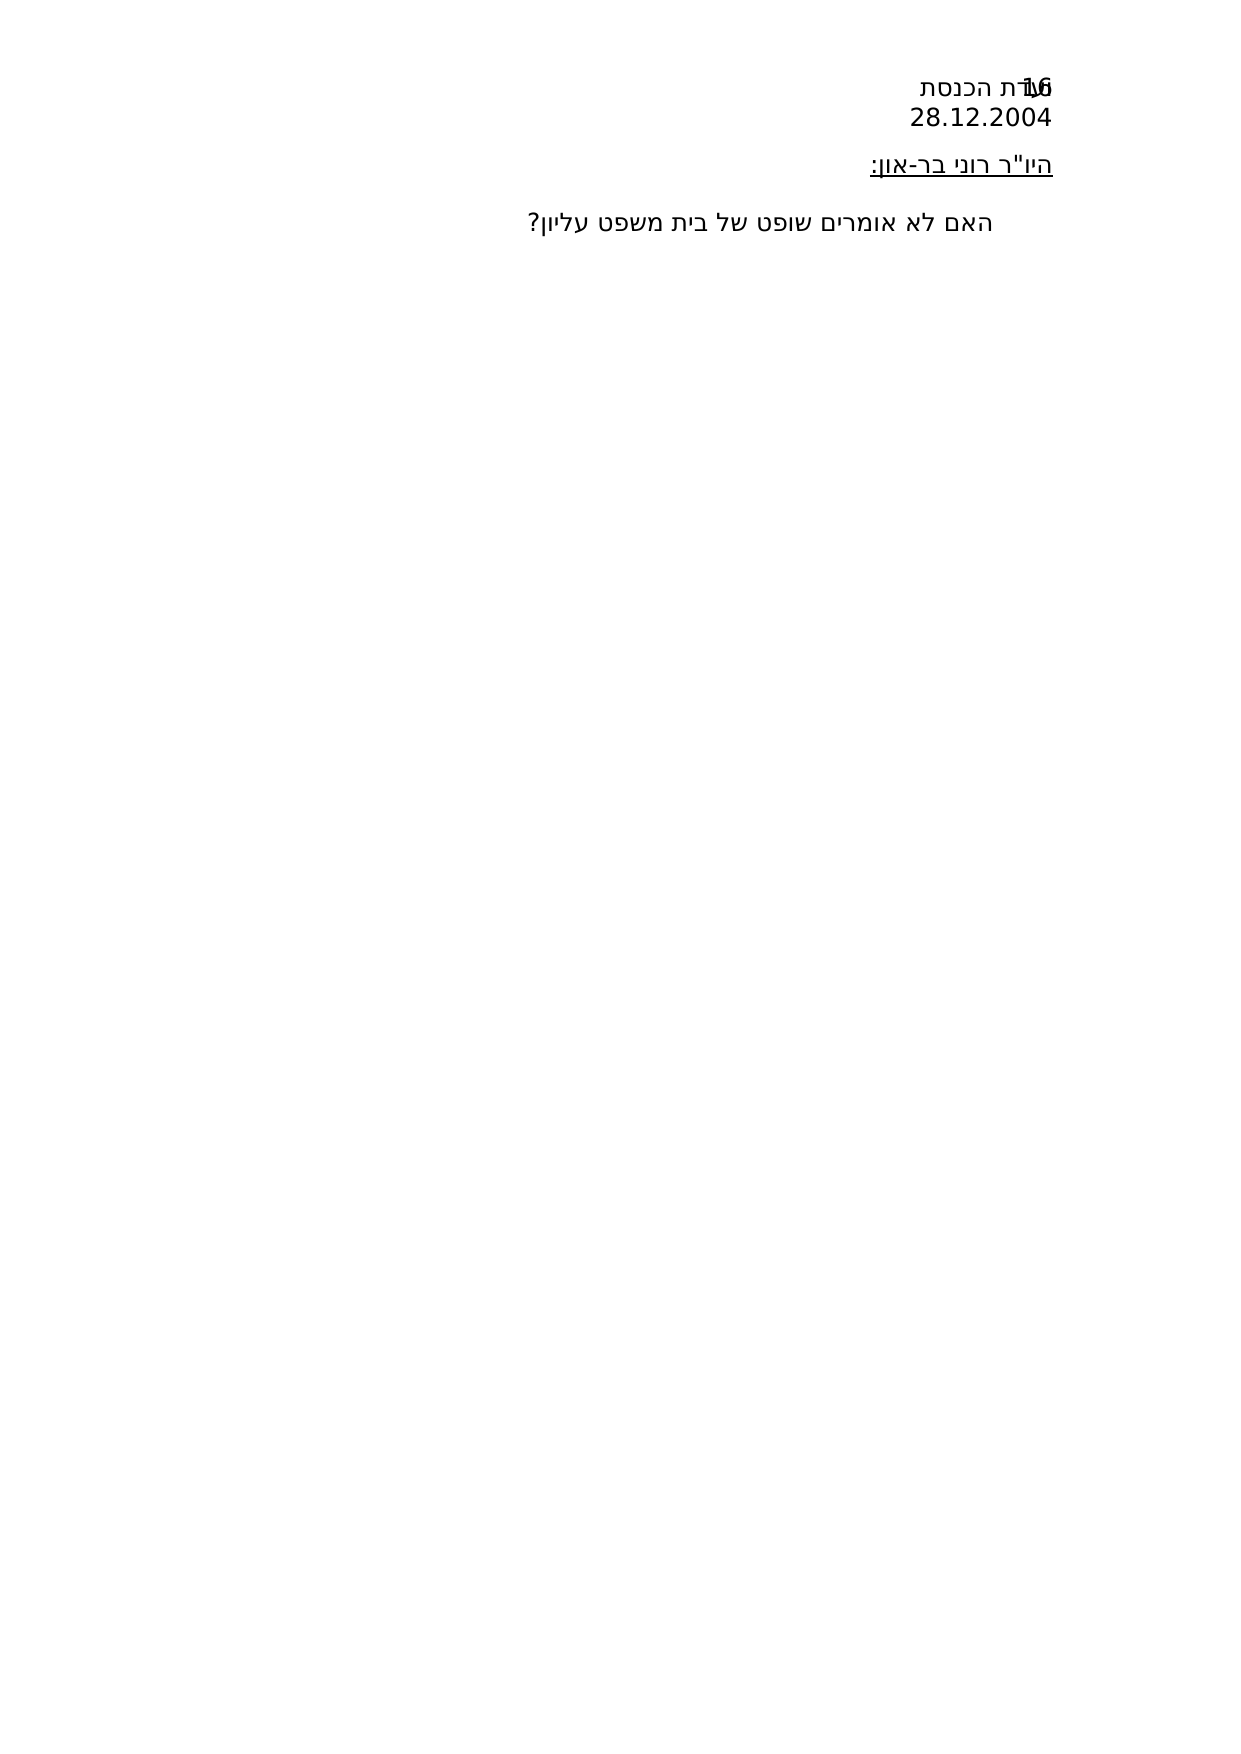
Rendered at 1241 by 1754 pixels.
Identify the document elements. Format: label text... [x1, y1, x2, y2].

text היו"ר רוני בר-און: [187, 150, 1053, 179]
text האם לא אומרים שופט של בית משפט עליון? [187, 208, 1053, 237]
